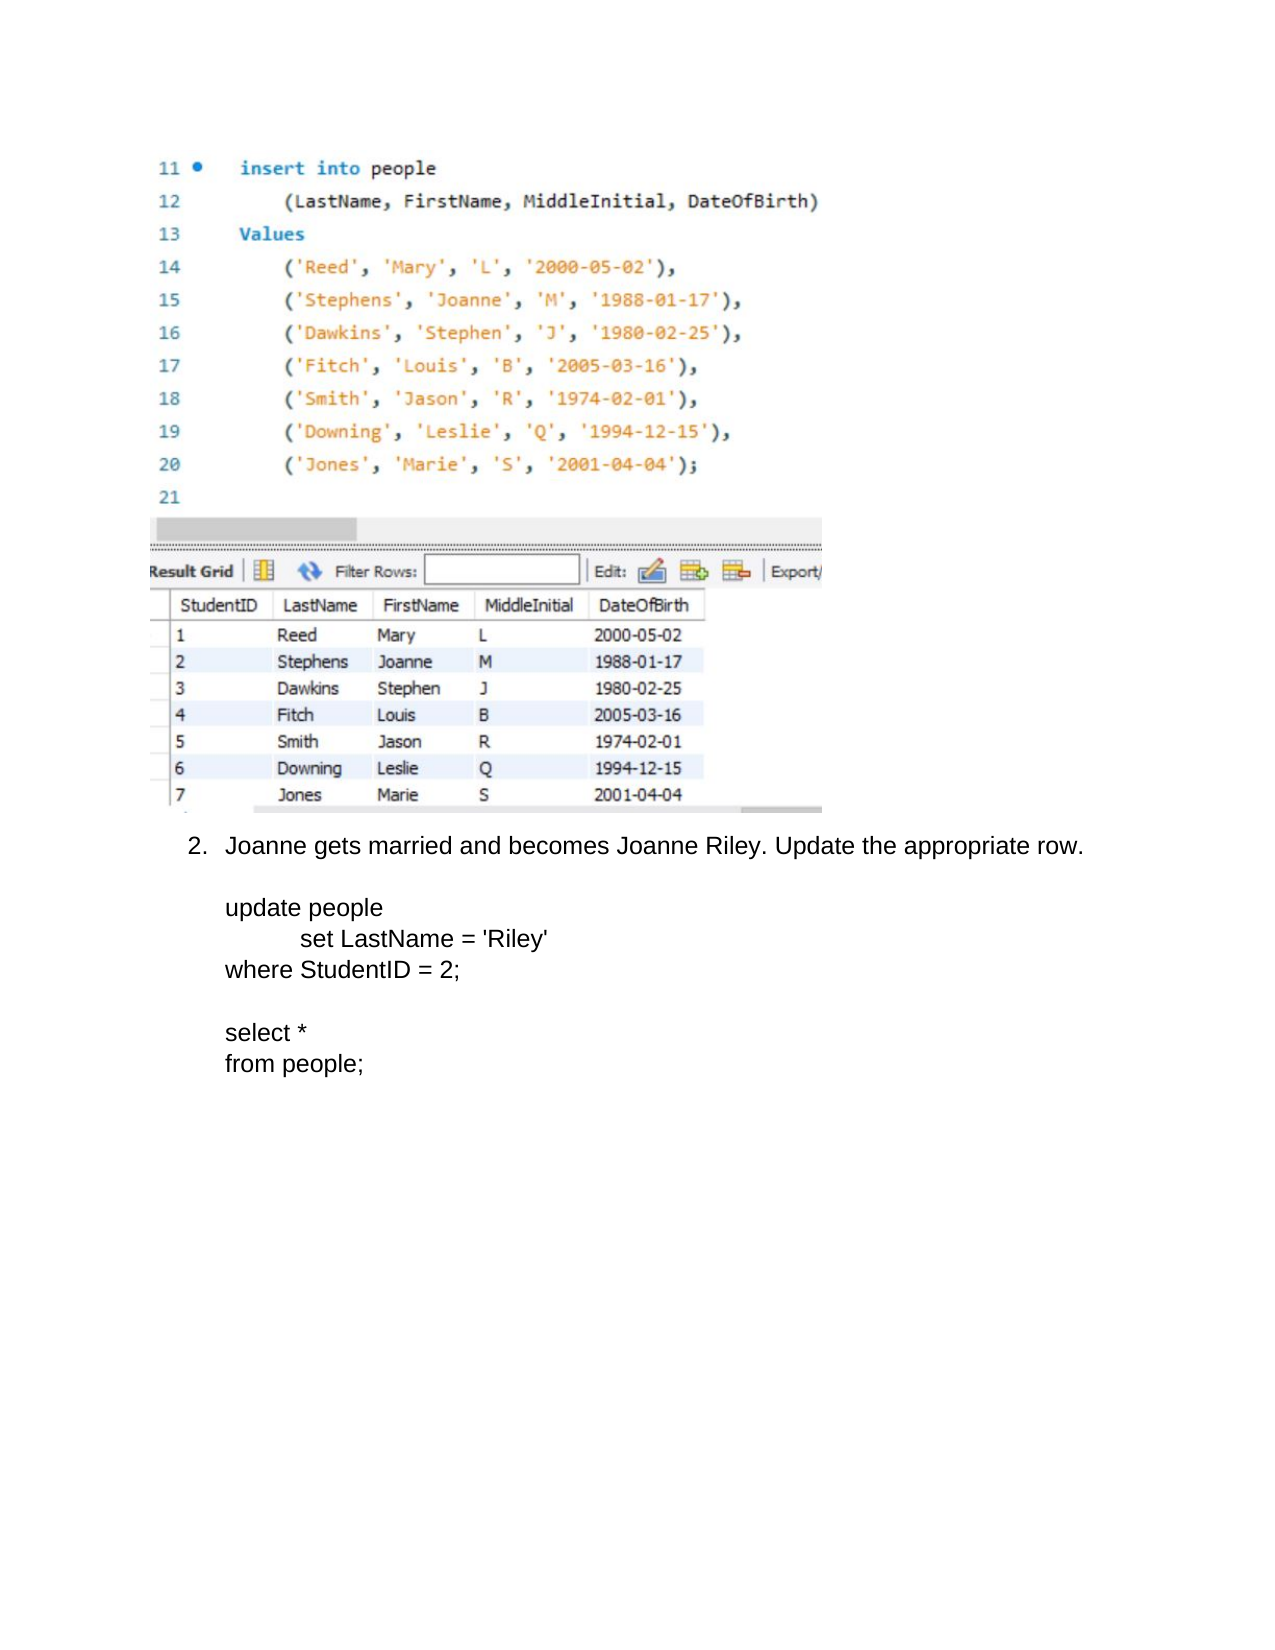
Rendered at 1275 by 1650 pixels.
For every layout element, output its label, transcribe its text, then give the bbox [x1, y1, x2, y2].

list from people; [225, 1049, 1125, 1077]
list where StudentID = 2; [225, 956, 1125, 984]
list update people [225, 893, 1125, 922]
list select * [225, 1018, 1125, 1046]
list Joanne gets married and becomes Joanne Riley. Update the appropriate row. [187, 831, 1125, 860]
list set LastName = 'Riley' [225, 924, 1125, 953]
picture [150, 150, 822, 813]
